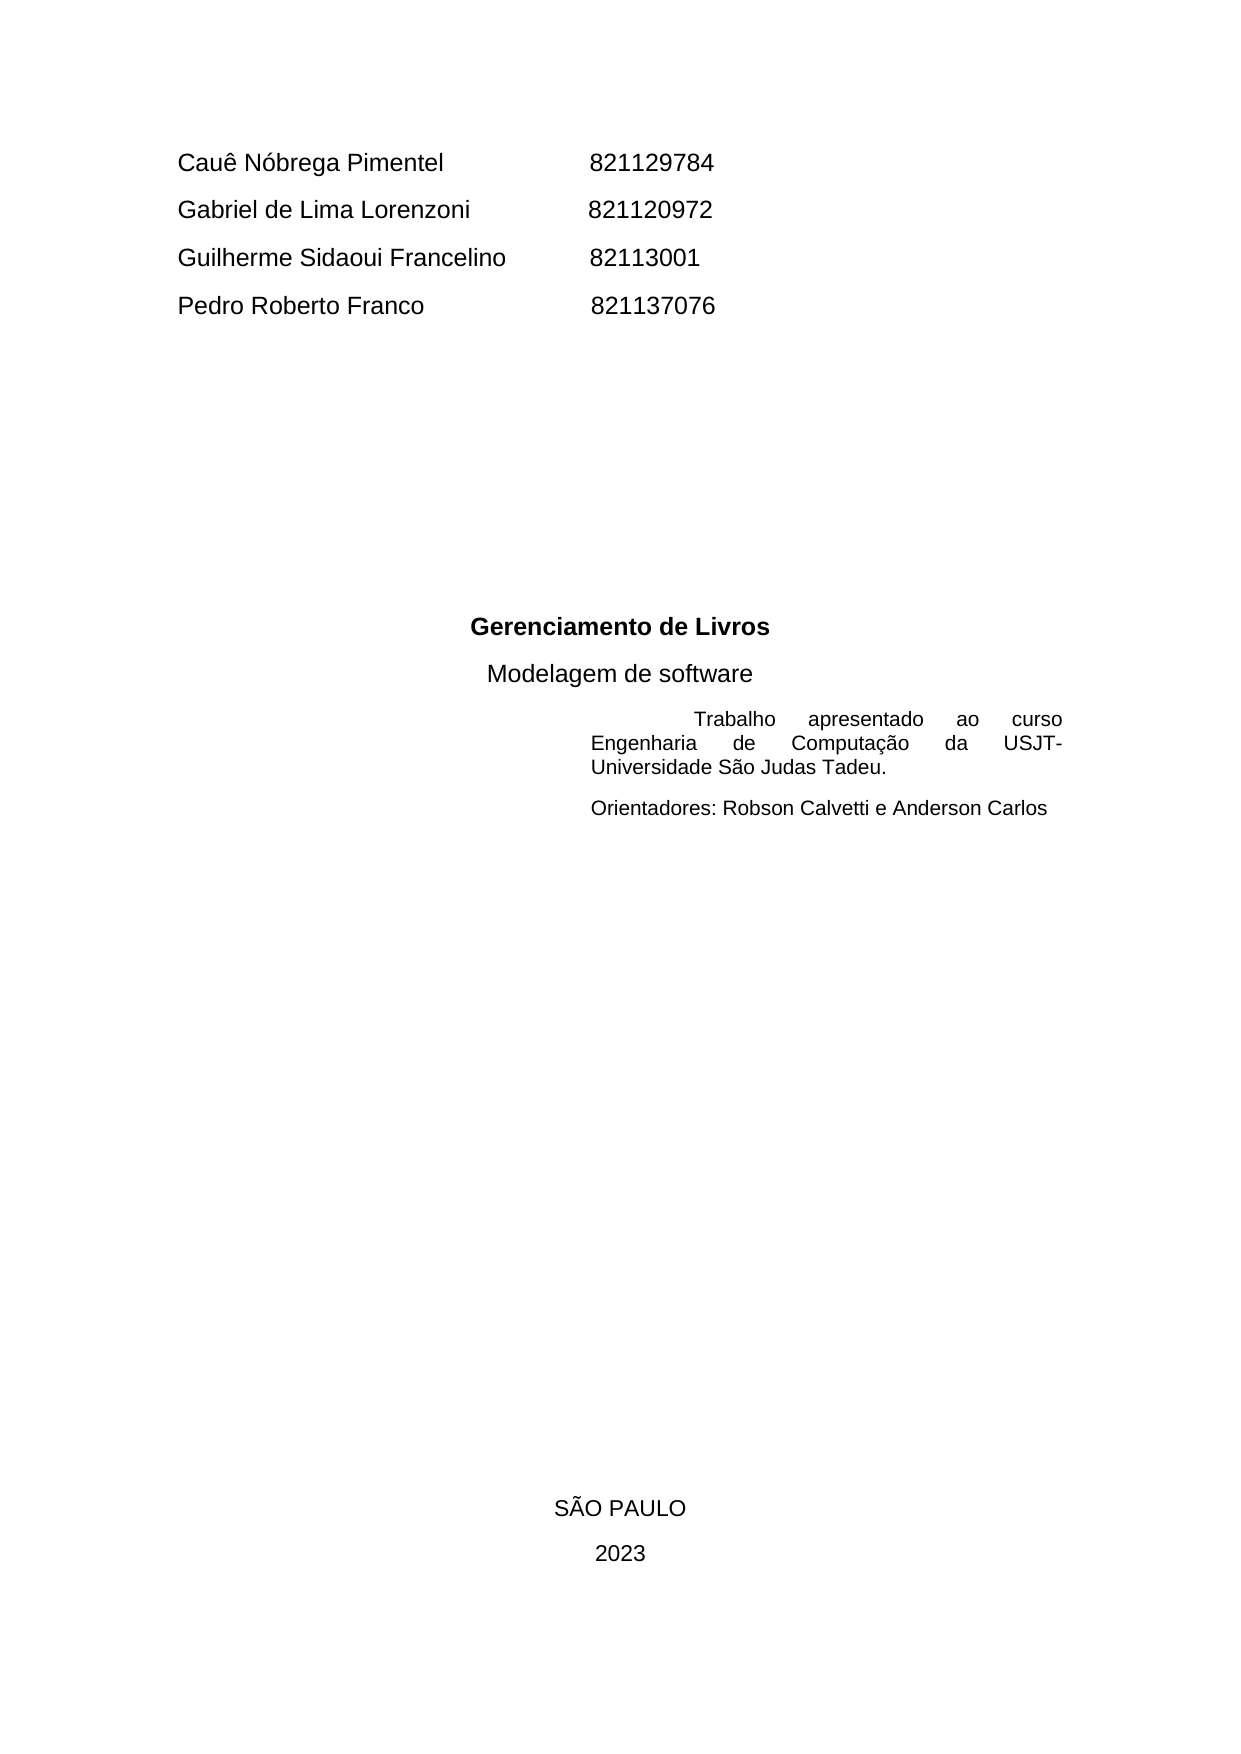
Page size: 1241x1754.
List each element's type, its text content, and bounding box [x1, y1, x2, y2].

text Guilherme Sidaoui Francelino 82113001 [177, 243, 1063, 272]
text Modelagem de software [177, 659, 1063, 688]
text Orientadores: Robson Calvetti e Anderson Carlos [591, 796, 1063, 819]
text Cauê Nóbrega Pimentel 821129784 [177, 148, 1063, 176]
text SÃO PAULO [177, 1495, 1063, 1522]
text Pedro Roberto Franco 821137076 [177, 291, 1063, 319]
text 2023 [177, 1540, 1063, 1567]
text Gabriel de Lima Lorenzoni 821120972 [177, 195, 1063, 224]
text Gerenciamento de Livros [177, 612, 1063, 640]
text Trabalho apresentado ao curso Engenharia de Computação da USJT- Universidade São Judas Tadeu. [591, 707, 1063, 779]
